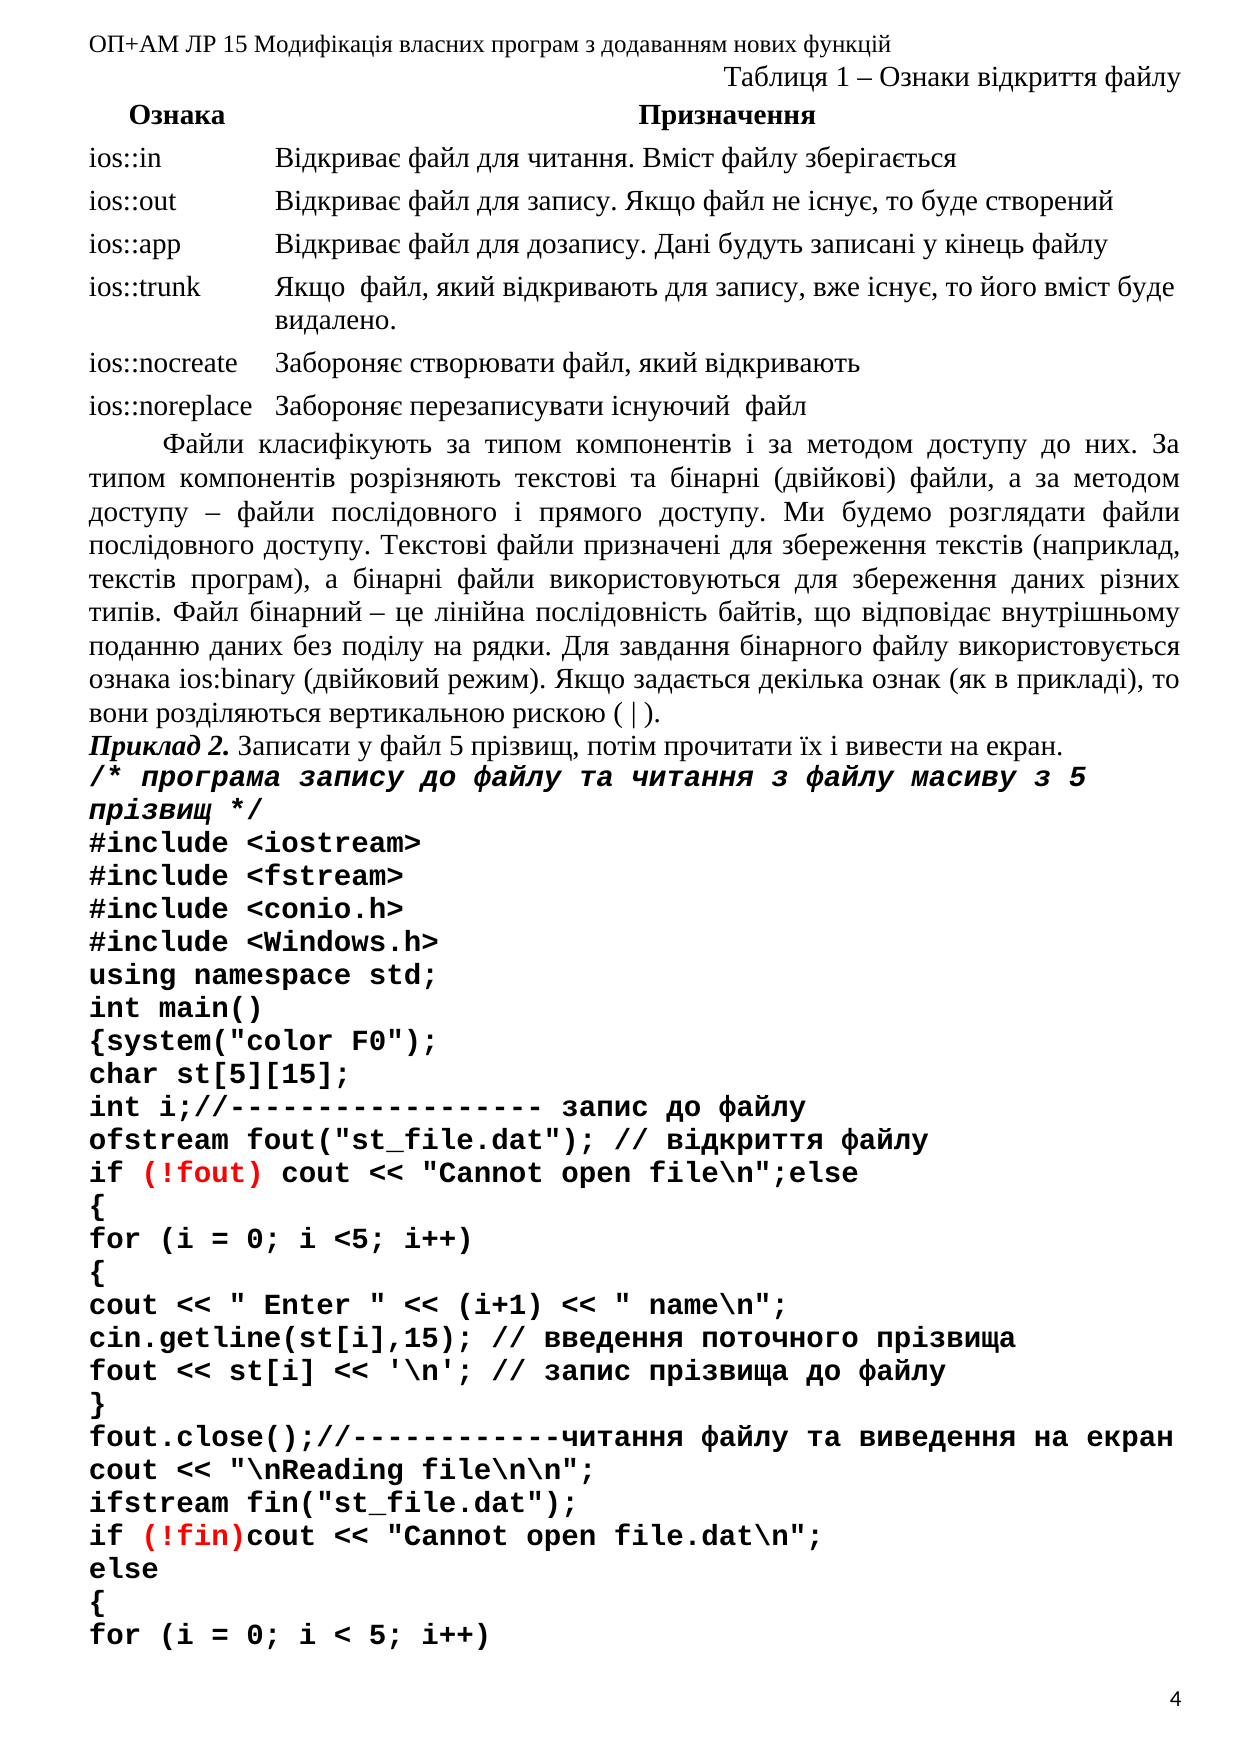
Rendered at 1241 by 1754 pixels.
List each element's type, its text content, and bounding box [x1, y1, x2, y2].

text #include <fstream> [89, 861, 1181, 894]
text int i;//------------------ запис до файлу [89, 1092, 1181, 1125]
text { [89, 1587, 1181, 1621]
text fout << st[i] << '\n'; // запис прізвища до файлу [89, 1356, 1181, 1389]
text using namespace std; [89, 960, 1181, 993]
table_cell ios::nocreate [84, 341, 270, 384]
text if (!fin)cout << "Cannot open file.dat\n"; [89, 1521, 1181, 1554]
table_cell ios::out [84, 179, 270, 221]
table_cell Забороняє перезаписувати існуючий файл [270, 384, 1184, 427]
text cin.getline(st[i],15); // введення поточного прізвища [89, 1323, 1181, 1356]
table_cell ios::in [84, 136, 270, 178]
text else [89, 1554, 1181, 1587]
table_header Призначення [270, 93, 1184, 136]
text cout << "\nReading file\n\n"; [89, 1455, 1181, 1488]
text #include <conio.h> [89, 894, 1181, 927]
text Таблиця 1 – Ознаки відкриття файлу [89, 59, 1181, 93]
text { [89, 1191, 1181, 1224]
table_header Ознака [84, 93, 270, 136]
table_cell ios::noreplace [84, 384, 270, 427]
table_cell Відкриває файл для читання. Вміст файлу зберігається [270, 136, 1184, 178]
table_cell Забороняє створювати файл, який відкривають [270, 341, 1184, 384]
text } [89, 1389, 1181, 1422]
table_cell ios::app [84, 221, 270, 264]
text #include <Windows.h> [89, 927, 1181, 960]
text { [89, 1257, 1181, 1290]
text ofstream fout("st_file.dat"); // відкриття файлу [89, 1125, 1181, 1158]
table_cell ios::trunk [84, 264, 270, 341]
text for (i = 0; i <5; i++) [89, 1224, 1181, 1257]
text int main() [89, 993, 1181, 1026]
table_cell Відкриває файл для запису. Якщо файл не існує, то буде створений [270, 179, 1184, 221]
text if (!fout) cout << "Cannot open file\n";else [89, 1158, 1181, 1191]
text {system("color F0"); [89, 1026, 1181, 1059]
text /* програма запису до файлу та читання з файлу масиву з 5 прізвищ */ [89, 762, 1181, 828]
text Файли класифікують за типом компонентів і за методом доступу до них. За типом компонентів розрізняють текстові та бінарні (двійкові) файли, а за методом доступу – файли послідовного і прямого доступу. Ми будемо розглядати файли послідовного доступу. Текстові файли призначені для збереження текстів (наприклад, текстів програм), а бінарні файли використовуються для збереження даних різних типів. Файл бінарний – це лінійна послідовність байтів, що відповідає внутрішньому поданню даних без поділу на рядки. Для завдання бінарного файлу використовується ознака ios:binary (двійковий режим). Якщо задається декілька ознак (як в прикладі), то вони розділяються вертикальною рискою ( | ). [89, 427, 1181, 728]
text #include <iostream> [89, 828, 1181, 861]
text fout.close();//------------читання файлу та виведення на екран [89, 1422, 1181, 1455]
table_cell Якщо файл, який відкривають для запису, вже існує, то його вміст буде видалено. [270, 264, 1184, 341]
text for (i = 0; i < 5; i++) [89, 1621, 1181, 1653]
text ifstream fin("st_file.dat"); [89, 1488, 1181, 1521]
text char st[5][15]; [89, 1059, 1181, 1092]
table_cell Відкриває файл для дозапису. Дані будуть записані у кінець файлу [270, 221, 1184, 264]
text Приклад 2. Записати у файл 5 прізвищ, потім прочитати їх і вивести на екран. [89, 728, 1181, 762]
text cout << " Enter " << (i+1) << " name\n"; [89, 1290, 1181, 1323]
